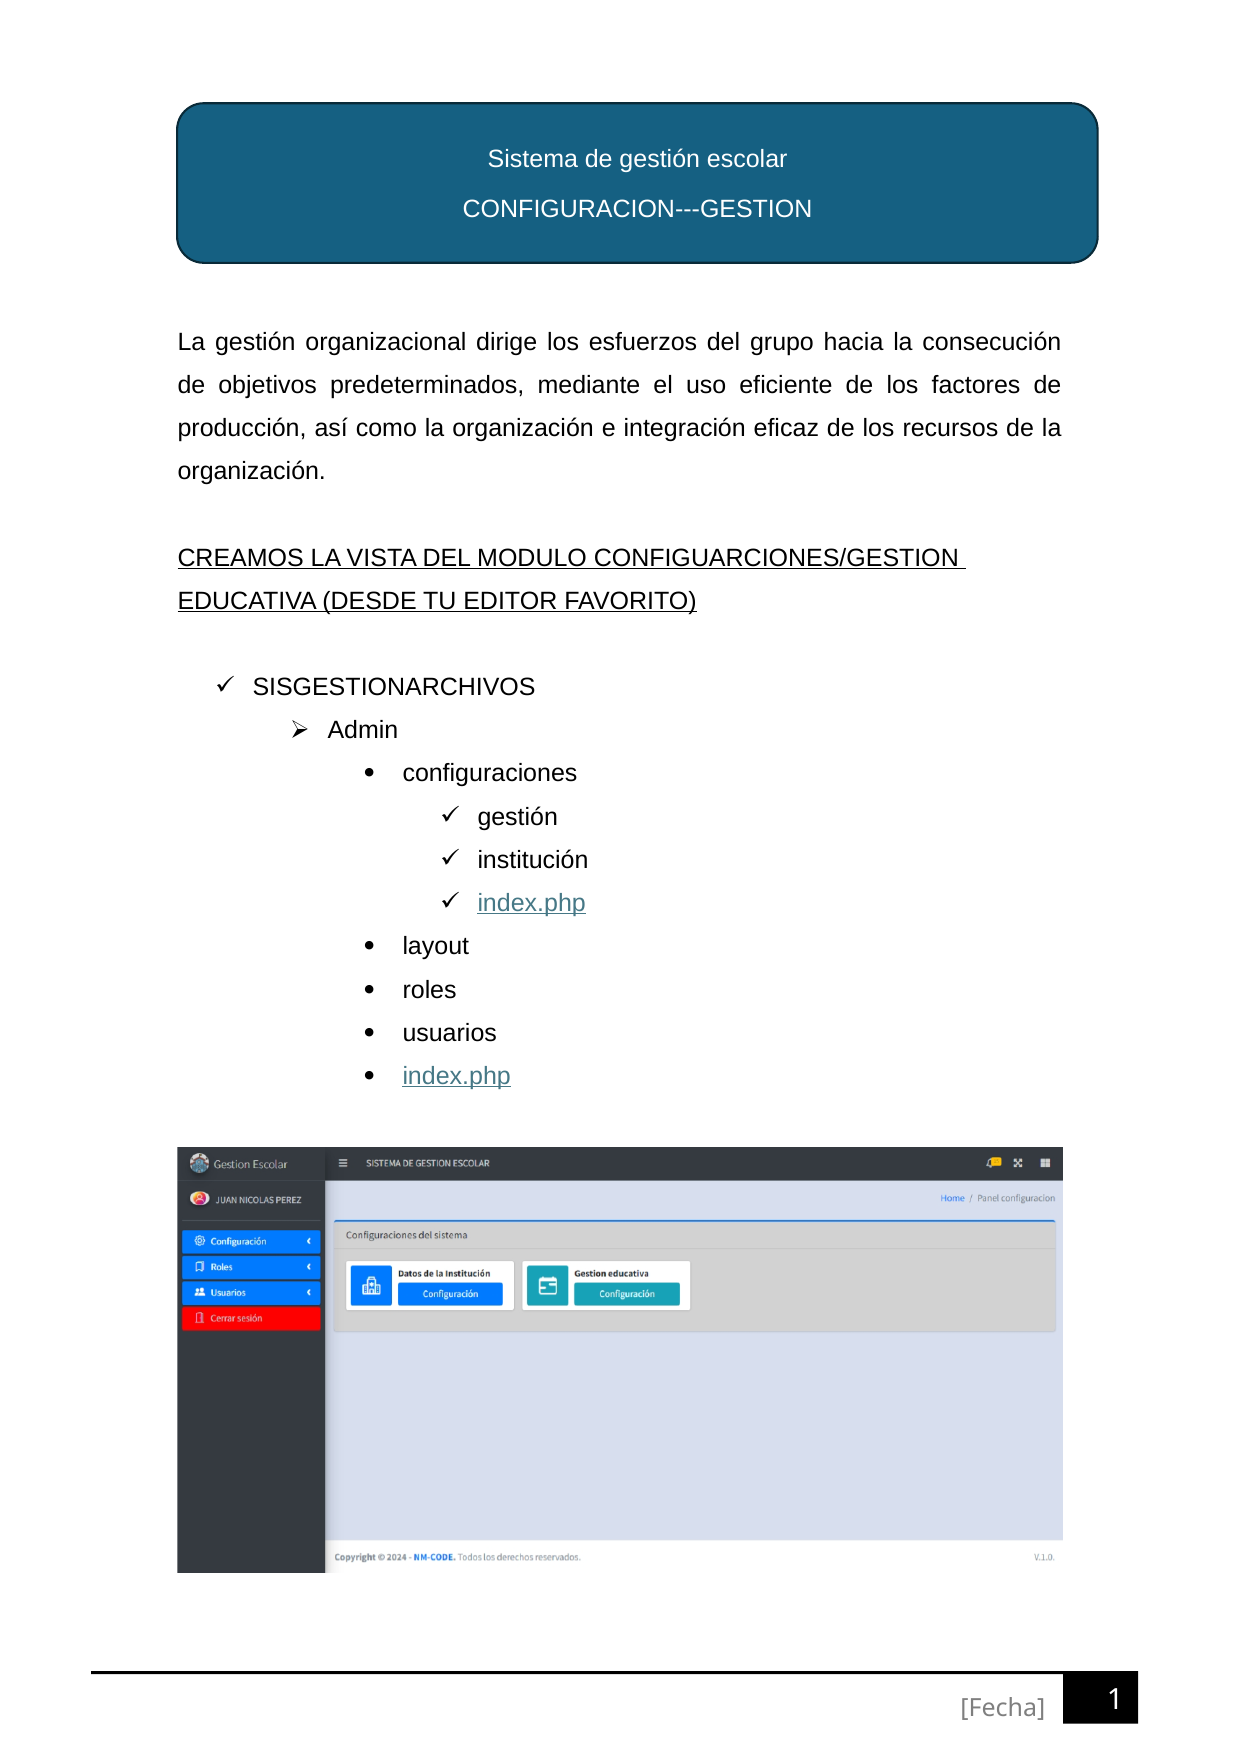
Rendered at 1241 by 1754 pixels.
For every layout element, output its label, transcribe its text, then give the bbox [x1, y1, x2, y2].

list roles [365, 974, 1063, 1003]
list Admin [290, 715, 1063, 744]
list usuarios [365, 1018, 1063, 1047]
text CREAMOS LA VISTA DEL MODULO CONFIGUARCIONES/GESTION EDUCATIVA (DESDE TU EDITOR FAVORITO) [177, 543, 1063, 614]
list institución [440, 845, 1063, 874]
list index.php [365, 1061, 1063, 1090]
list configuraciones [365, 758, 1063, 787]
list layout [365, 931, 1063, 960]
list index.php [440, 888, 1063, 917]
picture [177, 1147, 1063, 1573]
text La gestión organizacional dirige los esfuerzos del grupo hacia la consecución de objetivos predeterminados, mediante el uso eficiente de los factores de producción, así como la organización e integración eficaz de los recursos de la organización. [177, 327, 1063, 485]
list SISGESTIONARCHIVOS [215, 672, 1063, 701]
list gestión [440, 802, 1063, 831]
